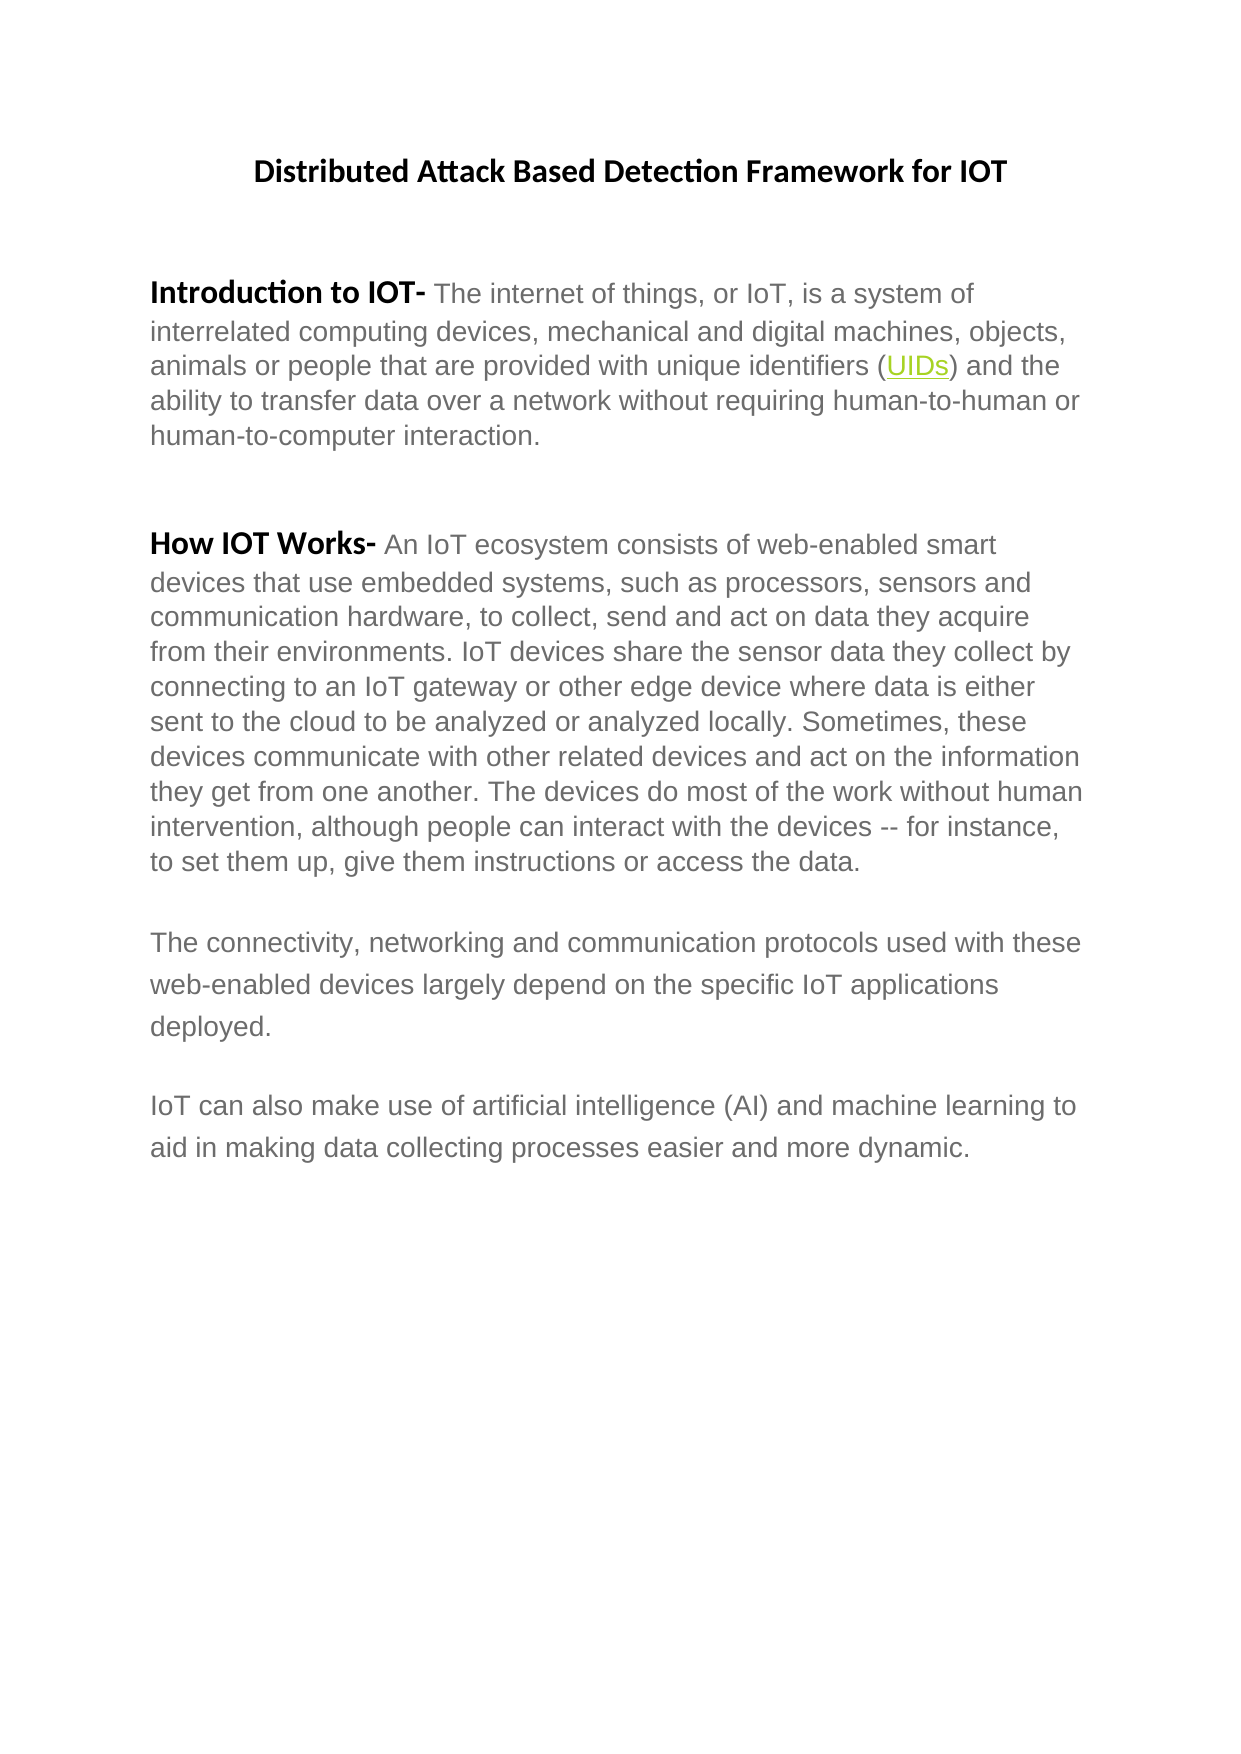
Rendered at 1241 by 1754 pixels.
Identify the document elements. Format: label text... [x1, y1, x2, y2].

text Introduction to IOT- The internet of things, or IoT, is a system of interrelated computing devices, mechanical and digital machines, objects, animals or people that are provided with unique identifiers (UIDs) and the ability to transfer data over a network without requiring human-to-human or human-to-computer interaction. [150, 271, 1090, 452]
text Distributed Attack Based Detection Framework for IOT [150, 150, 1090, 191]
text IoT can also make use of artificial intelligence (AI) and machine learning to aid in making data collecting processes easier and more dynamic. [150, 1080, 1090, 1163]
text How IOT Works- An IoT ecosystem consists of web-enabled smart devices that use embedded systems, such as processors, sensors and communication hardware, to collect, send and act on data they acquire from their environments. IoT devices share the sensor data they collect by connecting to an IoT gateway or other edge device where data is either sent to the cloud to be analyzed or analyzed locally. Sometimes, these devices communicate with other related devices and act on the information they get from one another. The devices do most of the work without human intervention, although people can interact with the devices -- for instance, to set them up, give them instructions or access the data. [150, 522, 1090, 877]
text The connectivity, networking and communication protocols used with these web-enabled devices largely depend on the specific IoT applications deployed. [150, 917, 1090, 1042]
